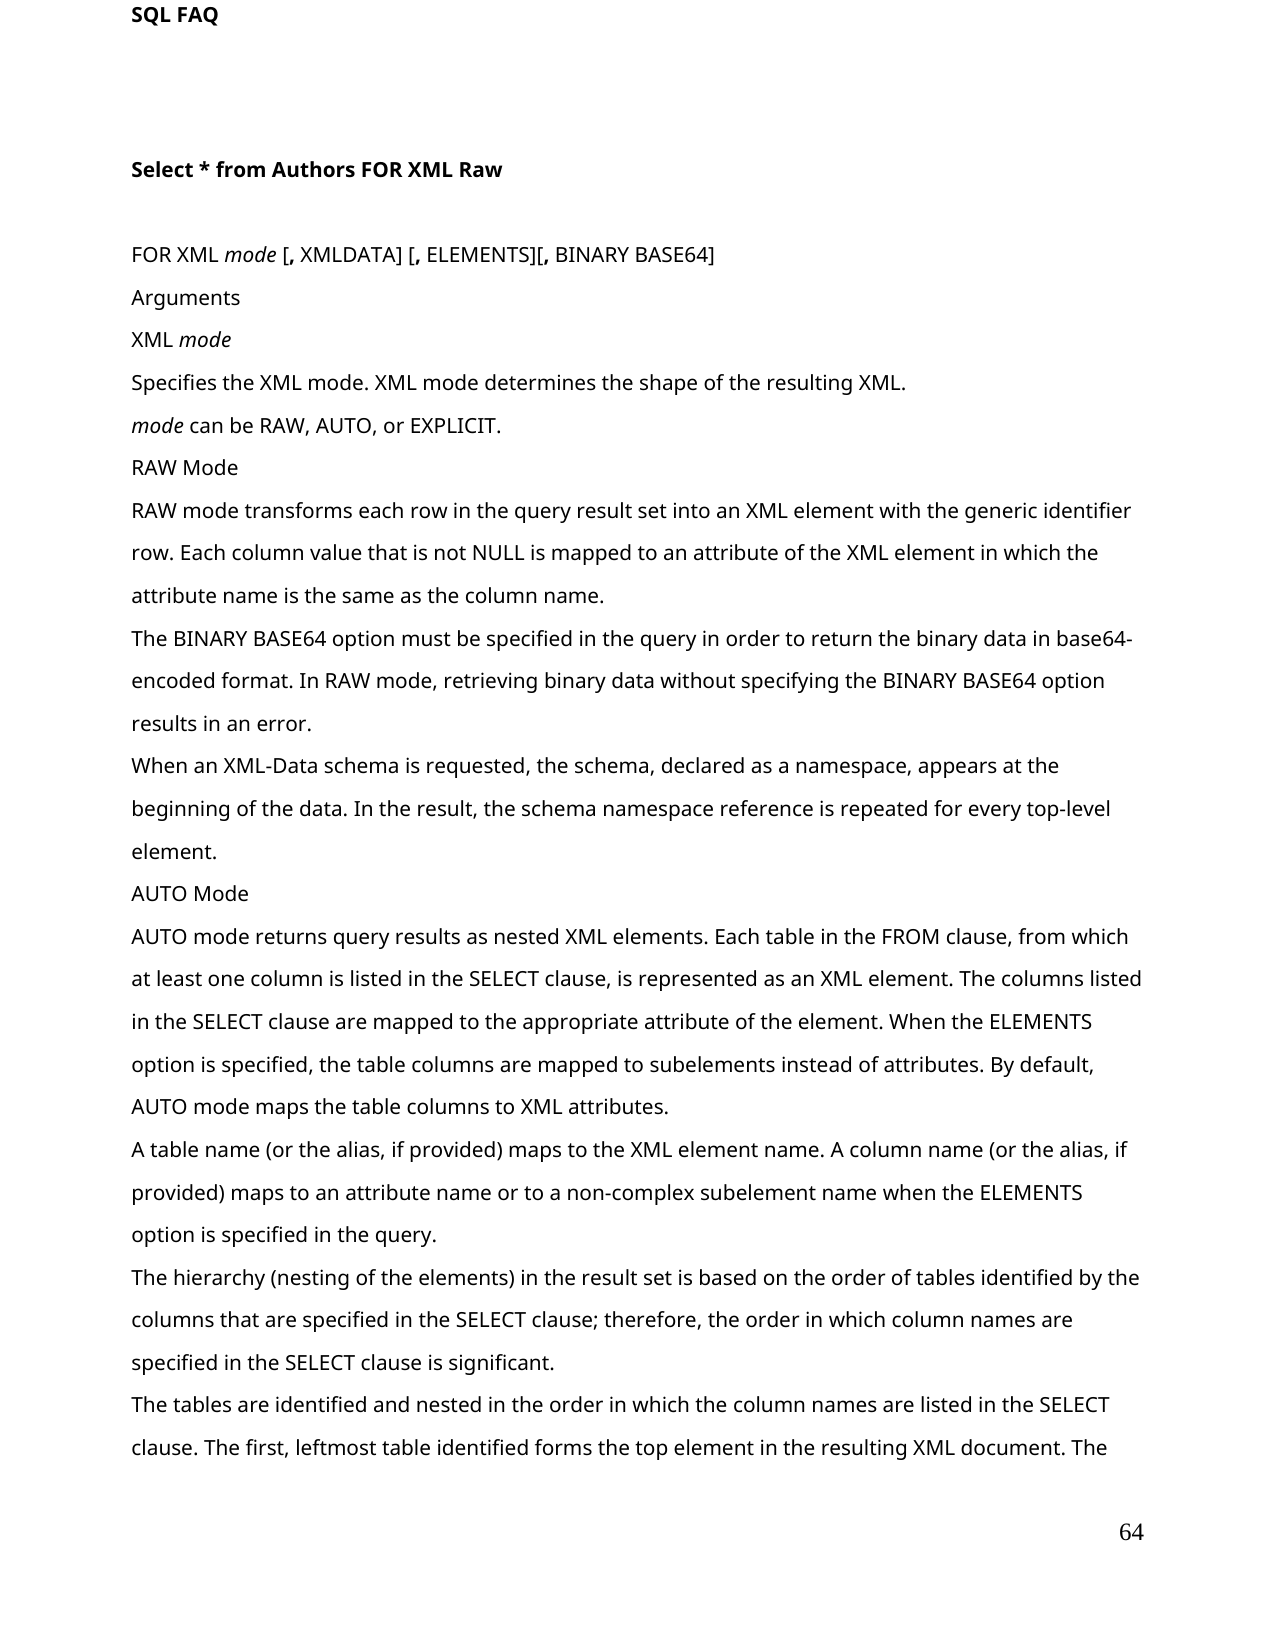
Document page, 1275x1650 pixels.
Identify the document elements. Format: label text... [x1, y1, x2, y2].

text FOR XML mode [, XMLDATA] [, ELEMENTS][, BINARY BASE64] [131, 240, 1144, 269]
text AUTO mode returns query results as nested XML elements. Each table in the FROM clause, from which at least one column is listed in the SELECT clause, is represented as an XML element. The columns listed in the SELECT clause are mapped to the appropriate attribute of the element. When the ELEMENTS option is specified, the table columns are mapped to subelements instead of attributes. By default, AUTO mode maps the table columns to XML attributes. [131, 922, 1144, 1121]
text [131, 1391, 1144, 1462]
text RAW Mode [131, 453, 1144, 482]
text Select * from Authors FOR XML Raw [131, 155, 1144, 183]
text A table name (or the alias, if provided) maps to the XML element name. A column name (or the alias, if provided) maps to an attribute name or to a non-complex subelement name when the ELEMENTS option is specified in the query. [131, 1135, 1144, 1249]
text RAW mode transforms each row in the query result set into an XML element with the generic identifier row. Each column value that is not NULL is mapped to an attribute of the XML element in which the attribute name is the same as the column name. [131, 496, 1144, 609]
text When an XML-Data schema is requested, the schema, declared as a namespace, appears at the beginning of the data. In the result, the schema namespace reference is repeated for every top-level element. [131, 752, 1144, 865]
text AUTO Mode [131, 879, 1144, 908]
text The BINARY BASE64 option must be specified in the query in order to return the binary data in base64-encoded format. In RAW mode, retrieving binary data without specifying the BINARY BASE64 option results in an error. [131, 624, 1144, 737]
text XML mode [131, 326, 1144, 354]
text The hierarchy (nesting of the elements) in the result set is based on the order of tables identified by the columns that are specified in the SELECT clause; therefore, the order in which column names are specified in the SELECT clause is significant. [131, 1263, 1144, 1376]
text Specifies the XML mode. XML mode determines the shape of the resulting XML. mode can be RAW, AUTO, or EXPLICIT. [131, 368, 1144, 439]
text Arguments [131, 283, 1144, 311]
